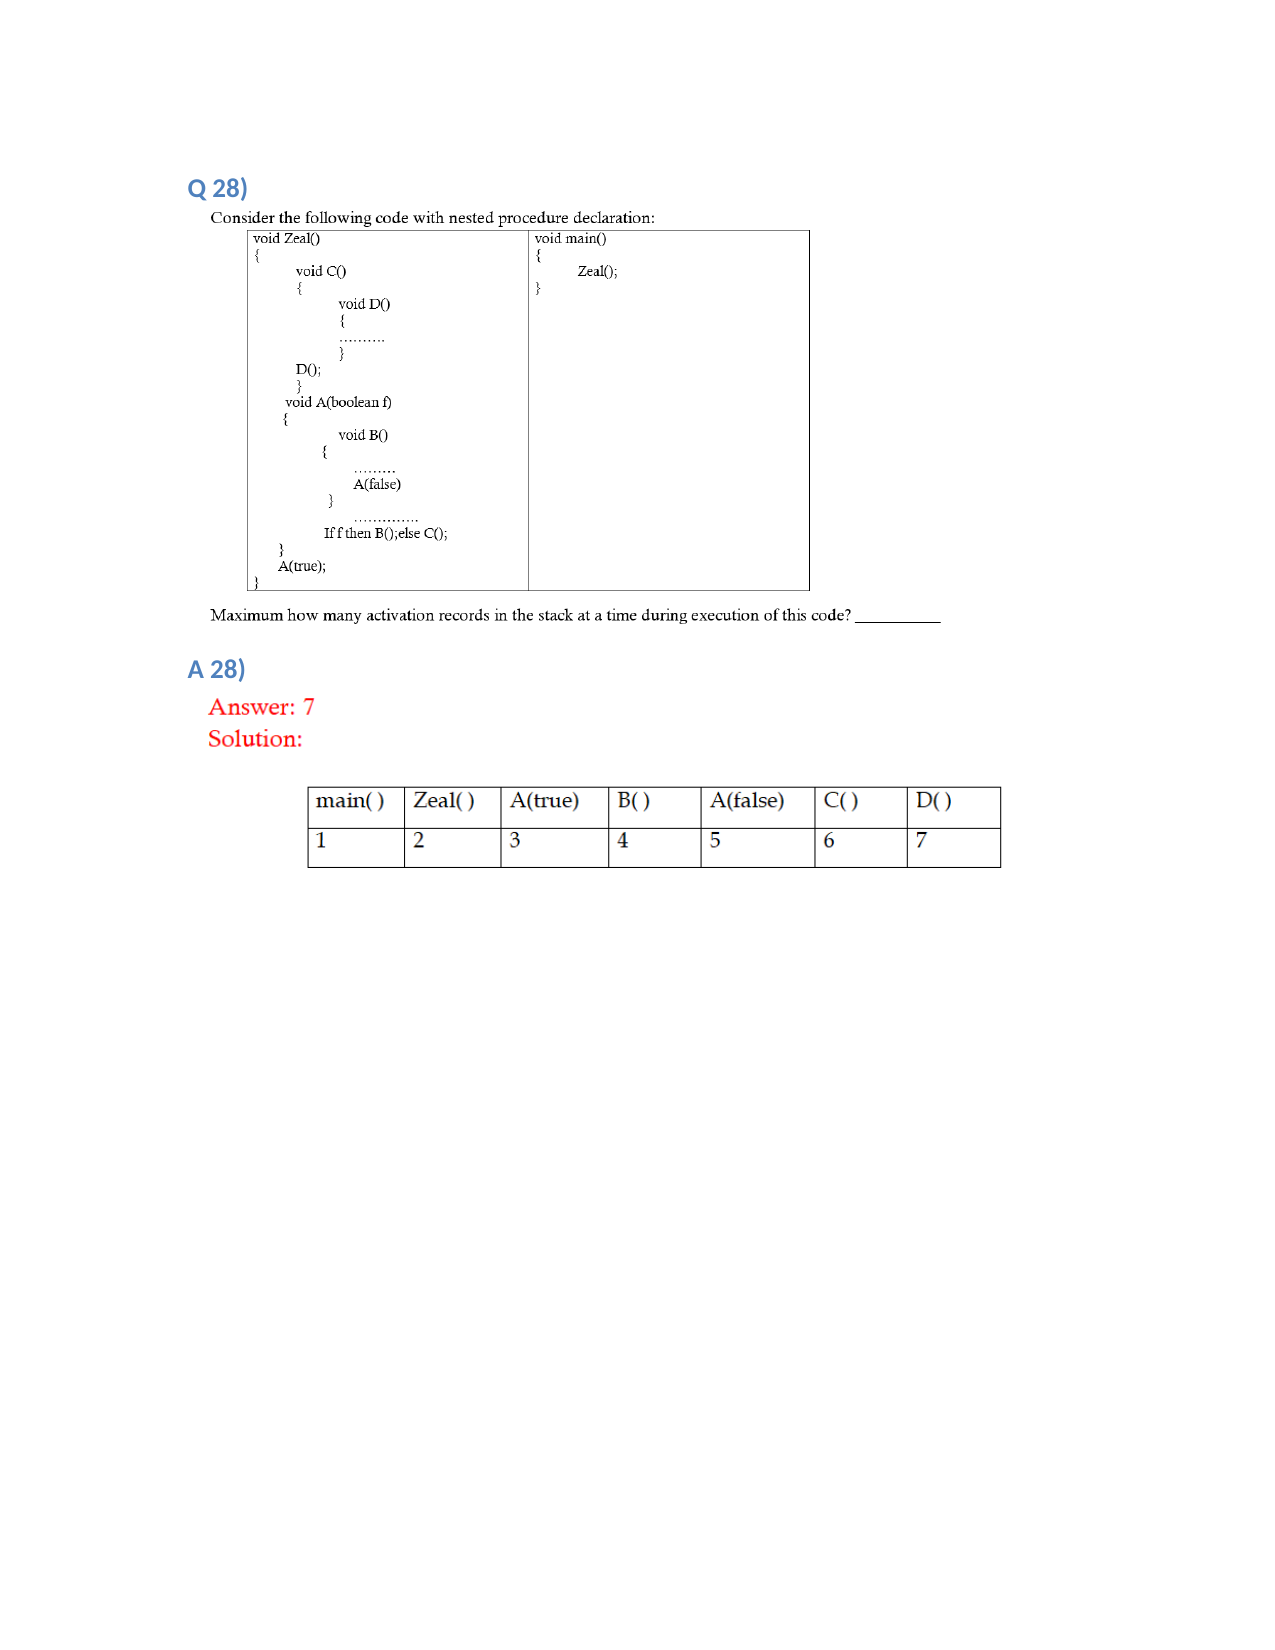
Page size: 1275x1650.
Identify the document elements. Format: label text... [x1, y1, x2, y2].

subtitle A 28) [187, 652, 1087, 685]
picture [206, 208, 1032, 628]
subtitle Q 28) [187, 171, 1087, 204]
picture [206, 690, 1032, 868]
